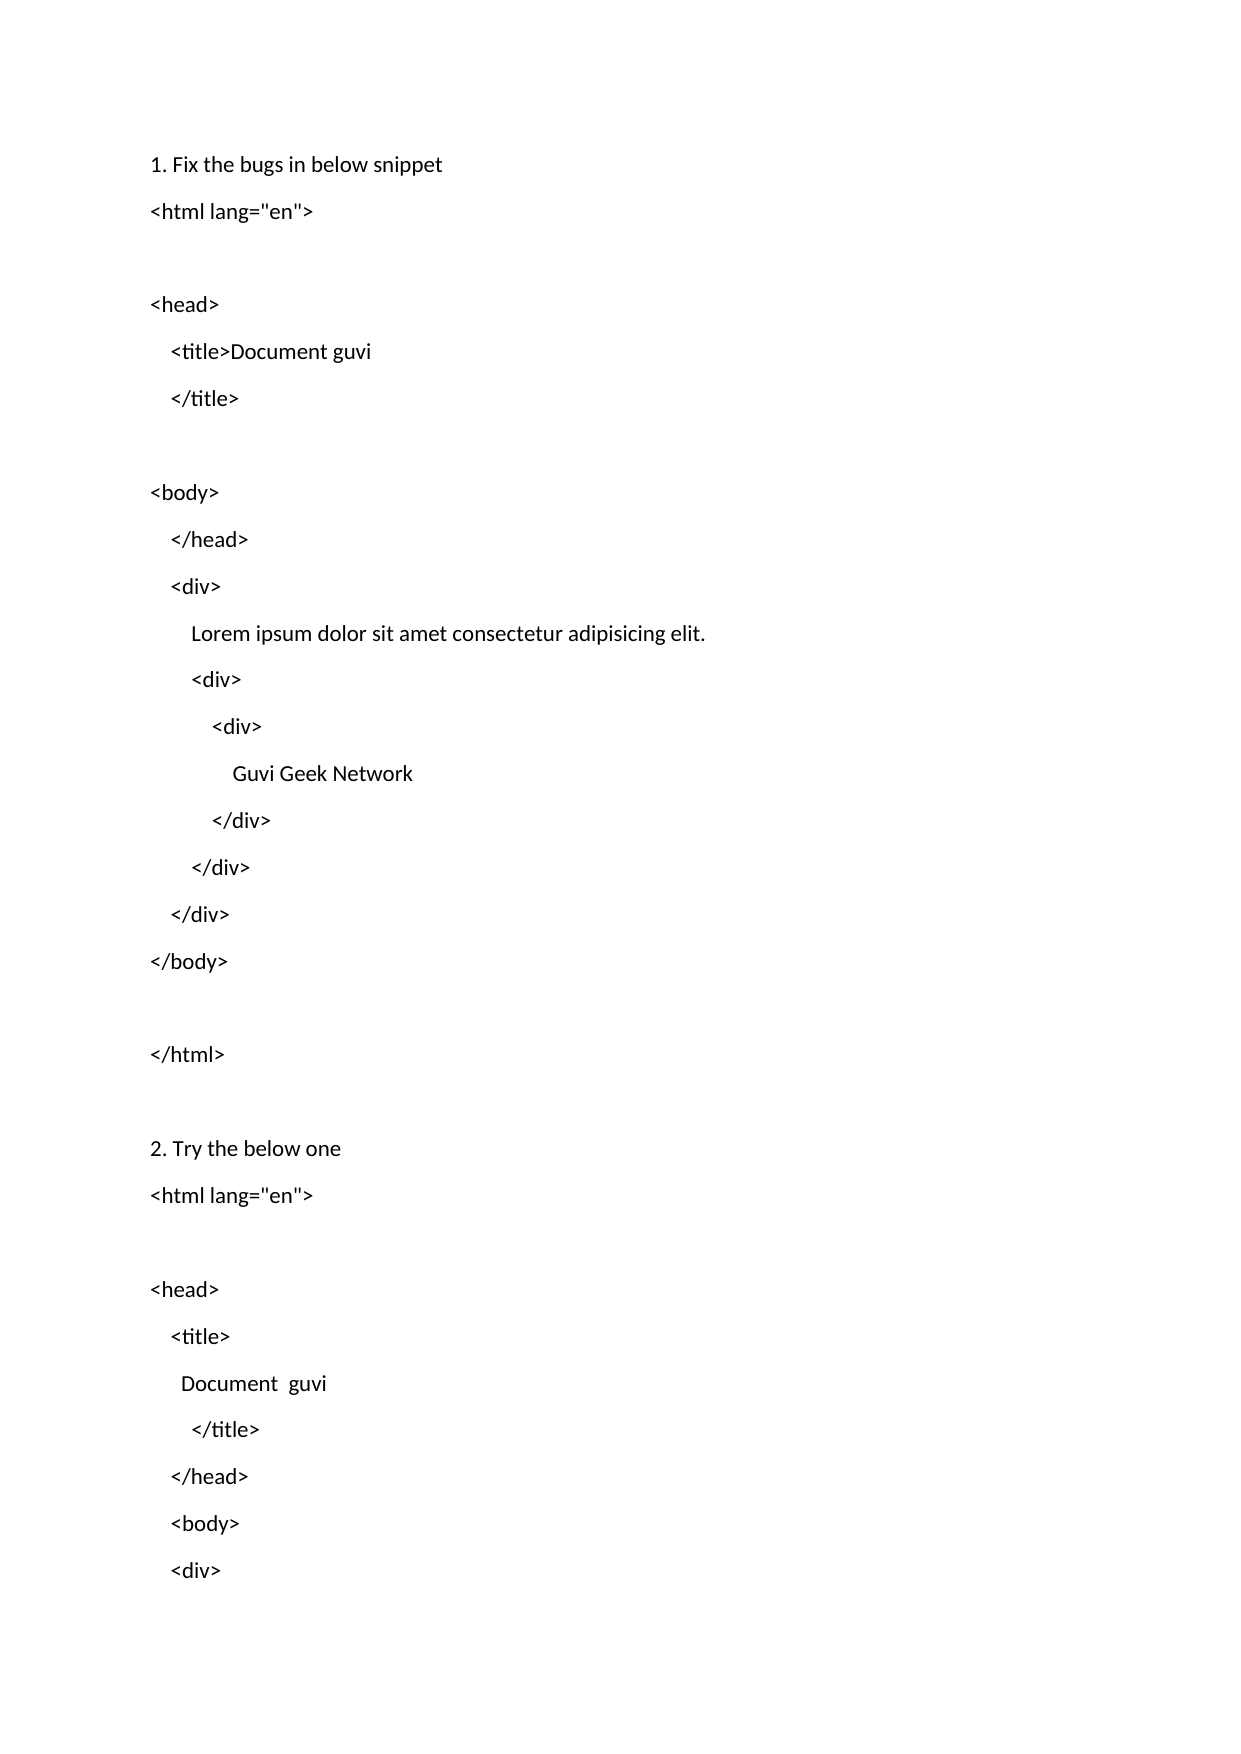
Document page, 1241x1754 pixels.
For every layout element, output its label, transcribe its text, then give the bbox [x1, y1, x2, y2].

text </head> [150, 1462, 1090, 1491]
text <head> [150, 291, 1090, 319]
text Guvi Geek Network [150, 759, 1090, 787]
text </div> [150, 806, 1090, 834]
text </title> [150, 1416, 1090, 1444]
text </title> [150, 384, 1090, 412]
text <div> [150, 712, 1090, 741]
text <div> [150, 1556, 1090, 1584]
text <title> [150, 1322, 1090, 1350]
text </html> [150, 1041, 1090, 1069]
text <html lang="en"> [150, 1181, 1090, 1209]
text <title>Document guvi [150, 337, 1090, 366]
text <html lang="en"> [150, 197, 1090, 225]
text <div> [150, 666, 1090, 694]
text </body> [150, 947, 1090, 975]
text <body> [150, 478, 1090, 506]
text 1. Fix the bugs in below snippet [150, 150, 1090, 178]
text Document guvi [150, 1369, 1090, 1397]
text </head> [150, 525, 1090, 553]
text <body> [150, 1509, 1090, 1537]
text <div> [150, 572, 1090, 600]
text Lorem ipsum dolor sit amet consectetur adipisicing elit. [150, 619, 1090, 647]
text 2. Try the below one [150, 1134, 1090, 1162]
text </div> [150, 853, 1090, 881]
text <head> [150, 1275, 1090, 1303]
text </div> [150, 900, 1090, 928]
